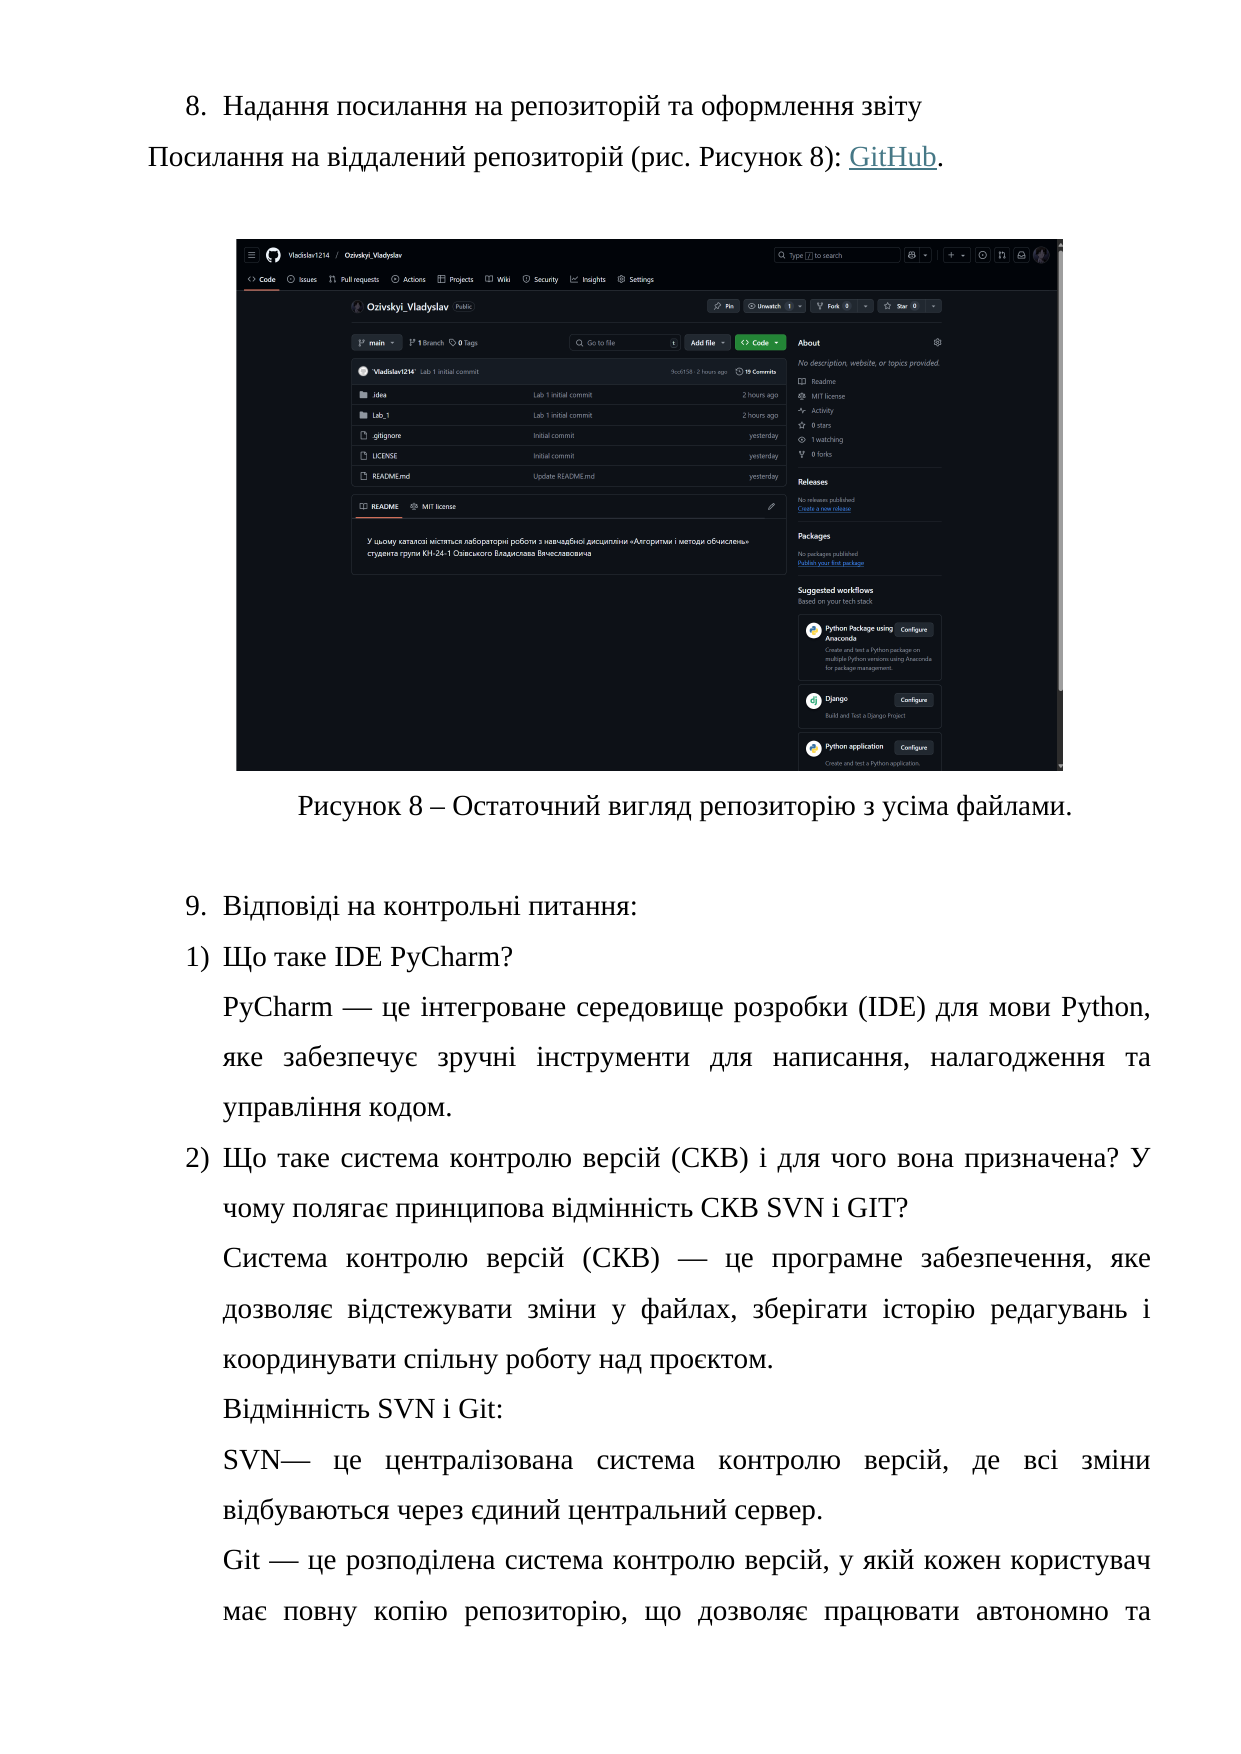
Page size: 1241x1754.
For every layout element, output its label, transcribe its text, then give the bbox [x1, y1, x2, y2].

list Надання посилання на репозиторій та оформлення звіту [185, 88, 1152, 122]
list Відповіді на контрольні питання: [185, 888, 1152, 922]
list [223, 1542, 1152, 1626]
text Посилання на віддалений репозиторій (рис. Рисунок 8): GitHub. [148, 139, 1152, 172]
list Що таке IDE PyCharm? [185, 939, 1152, 972]
list Відмінність SVN і Git: [223, 1391, 1152, 1425]
picture [236, 239, 1063, 771]
list PyCharm — це інтегроване середовище розробки (IDE) для мови Python, яке забезпечує зручні інструменти для написання, налагодження та управління кодом. [223, 989, 1152, 1123]
text Рисунок 8 – Остаточний вигляд репозиторію з усіма файлами. [148, 788, 1152, 821]
list Що таке система контролю версій (СКВ) і для чого вона призначена? У чому полягає принципова відмінність СКВ SVN і GIT? [185, 1140, 1152, 1224]
list SVN— це централізована система контролю версій, де всі зміни відбуваються через єдиний центральний сервер. [223, 1442, 1152, 1526]
list Система контролю версій (СКВ) — це програмне забезпечення, яке дозволяє відстежувати зміни у файлах, зберігати історію редагувань і координувати спільну роботу над проєктом. [223, 1241, 1152, 1375]
